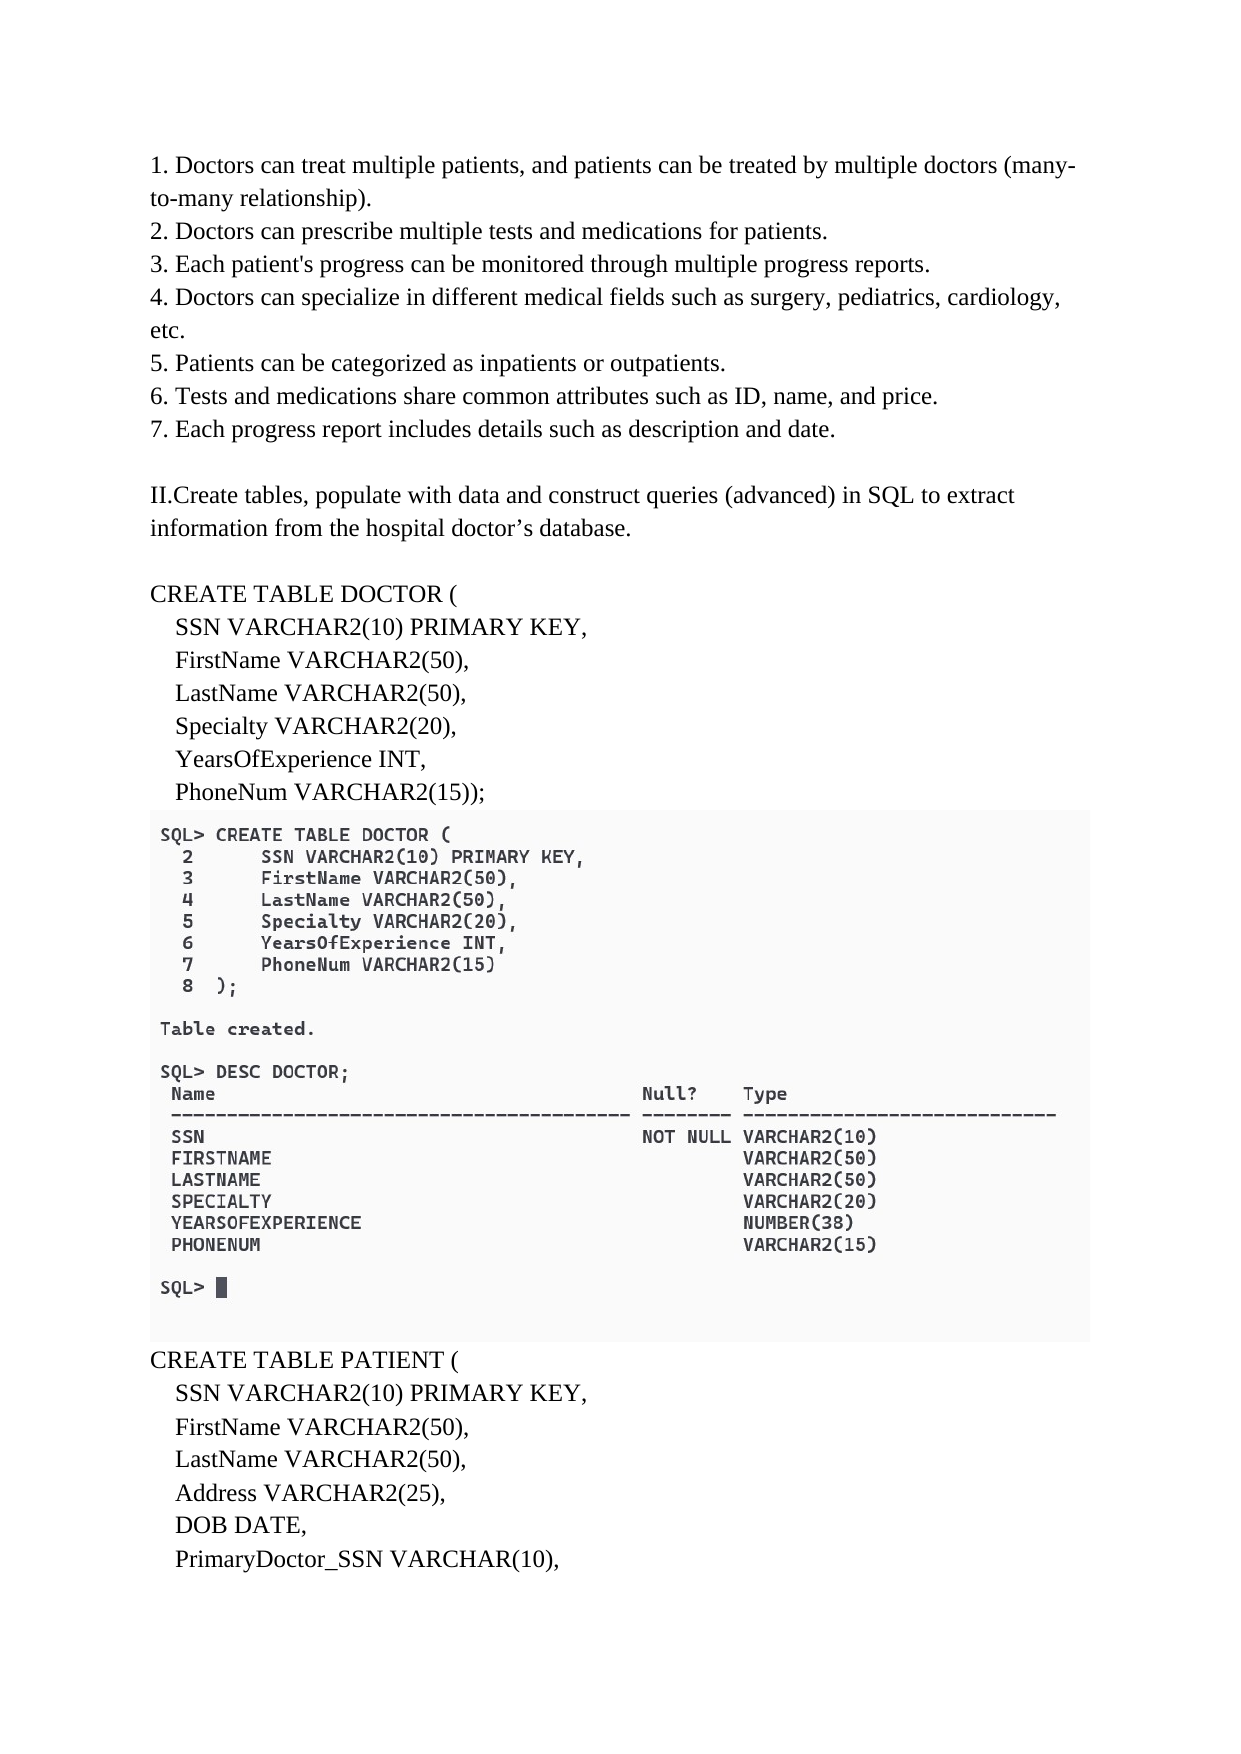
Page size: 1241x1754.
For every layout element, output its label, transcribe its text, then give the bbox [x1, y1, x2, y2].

text 2. Doctors can prescribe multiple tests and medications for patients. [150, 216, 1090, 245]
text 3. Each patient's progress can be monitored through multiple progress reports. [150, 249, 1090, 278]
text 7. Each progress report includes details such as description and date. [150, 414, 1090, 443]
text 4. Doctors can specialize in different medical fields such as surgery, pediatrics, cardiology, etc. [150, 282, 1090, 344]
text 5. Patients can be categorized as inpatients or outpatients. [150, 348, 1090, 377]
text FirstName VARCHAR2(50), [150, 645, 1090, 674]
text LastName VARCHAR2(50), [150, 1444, 1090, 1473]
text CREATE TABLE DOCTOR ( [150, 579, 1090, 608]
text LastName VARCHAR2(50), [150, 678, 1090, 707]
text 1. Doctors can treat multiple patients, and patients can be treated by multiple doctors (many-to-many relationship). [150, 150, 1090, 212]
text DOB DATE, [150, 1511, 1090, 1539]
picture [150, 810, 1091, 1342]
text Address VARCHAR2(25), [150, 1478, 1090, 1506]
text SSN VARCHAR2(10) PRIMARY KEY, [150, 1378, 1090, 1407]
text CREATE TABLE PATIENT ( [150, 1346, 1090, 1374]
text FirstName VARCHAR2(50), [150, 1412, 1090, 1440]
text PrimaryDoctor_SSN VARCHAR(10), [150, 1544, 1090, 1572]
text 6. Tests and medications share common attributes such as ID, name, and price. [150, 381, 1090, 410]
text Specialty VARCHAR2(20), [150, 711, 1090, 740]
text PhoneNum VARCHAR2(15)); [150, 777, 1090, 806]
text SSN VARCHAR2(10) PRIMARY KEY, [150, 612, 1090, 641]
text II.Create tables, populate with data and construct queries (advanced) in SQL to extract information from the hospital doctor’s database. [150, 480, 1090, 542]
text YearsOfExperience INT, [150, 744, 1090, 773]
